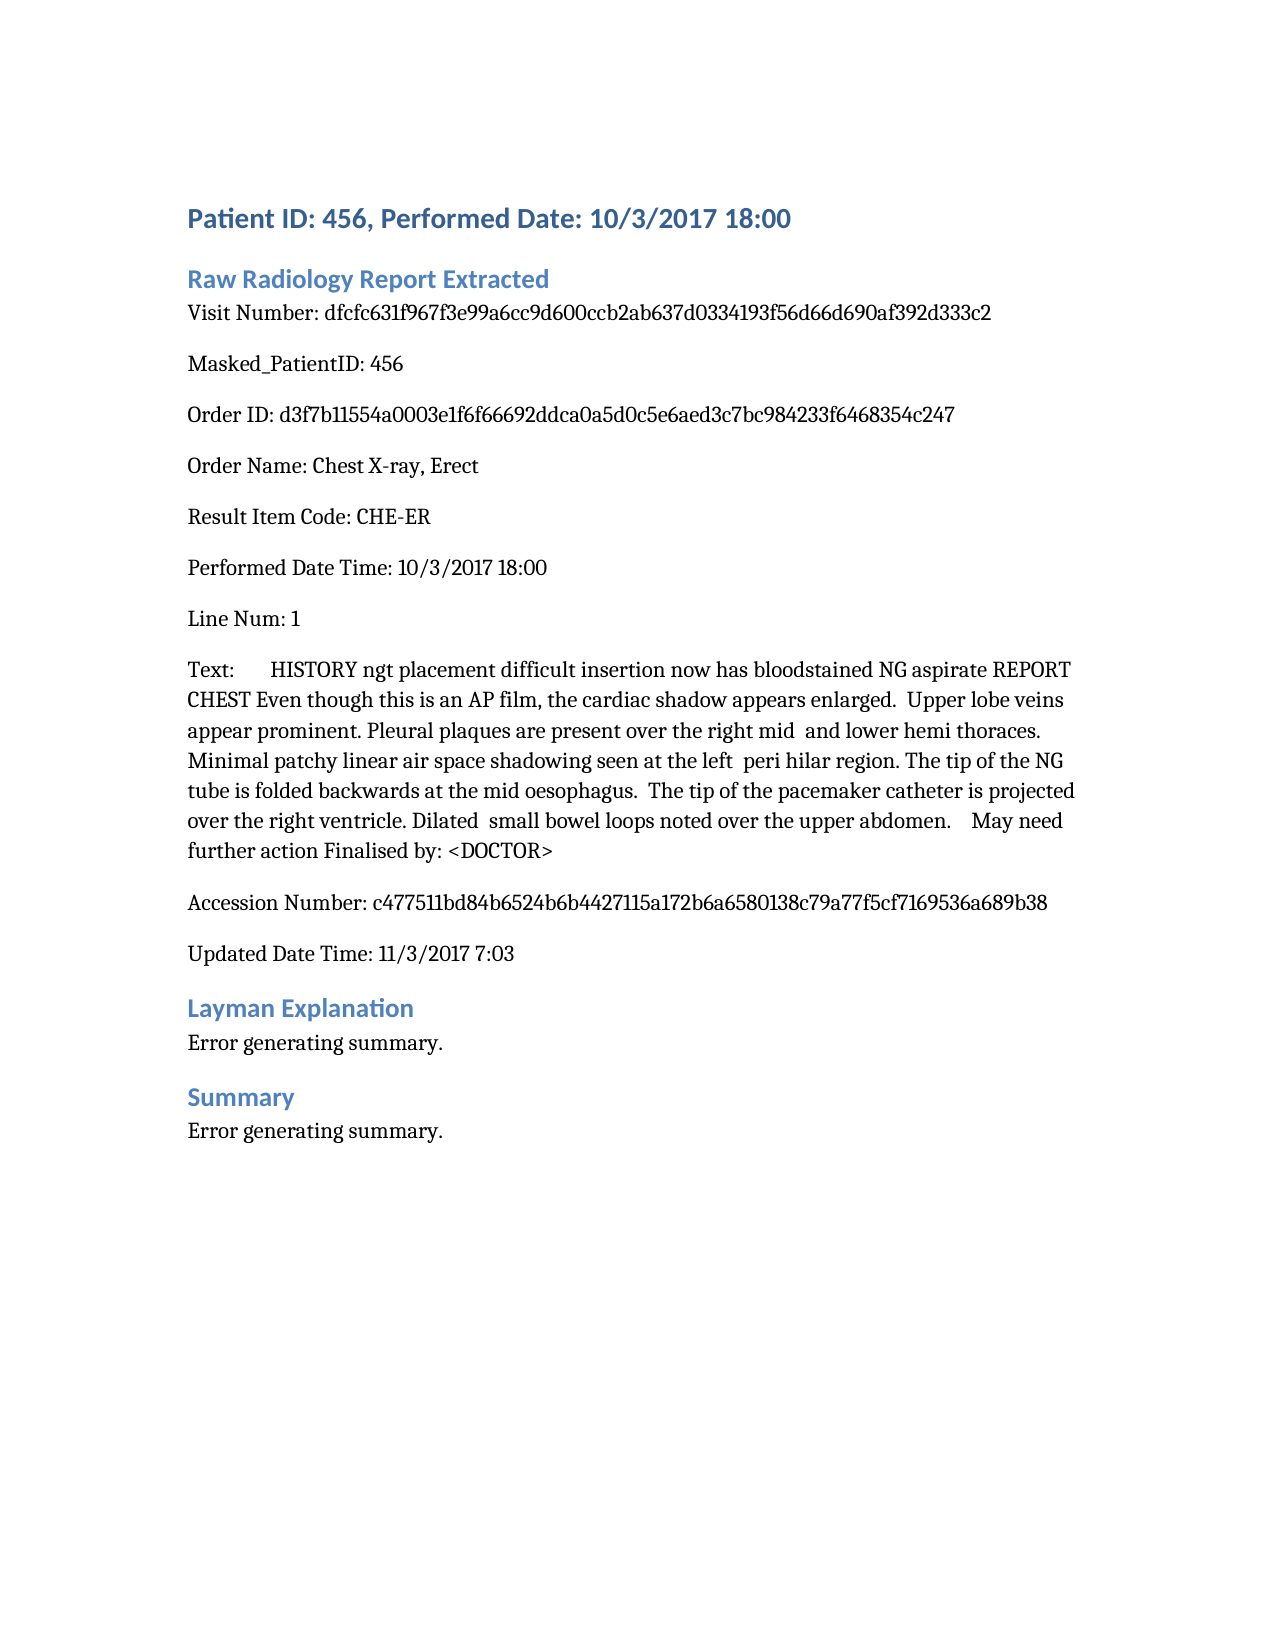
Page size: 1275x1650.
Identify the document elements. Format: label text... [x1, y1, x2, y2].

text Result Item Code: CHE-ER [187, 504, 1087, 530]
text Error generating summary. [187, 1118, 1087, 1144]
text Order Name: Chest X-ray, Erect [187, 453, 1087, 479]
subtitle Raw Radiology Report Extracted [187, 262, 1087, 295]
text Visit Number: dfcfc631f967f3e99a6cc9d600ccb2ab637d0334193f56d66d690af392d333c2 [187, 300, 1087, 326]
text Accession Number: c477511bd84b6524b6b4427115a172b6a6580138c79a77f5cf7169536a689b38 [187, 889, 1087, 916]
text Performed Date Time: 10/3/2017 18:00 [187, 555, 1087, 581]
text Order ID: d3f7b11554a0003e1f6f66692ddca0a5d0c5e6aed3c7bc984233f6468354c247 [187, 402, 1087, 428]
subtitle Patient ID: 456, Performed Date: 10/3/2017 18:00 [187, 200, 1087, 236]
subtitle Layman Explanation [187, 991, 1087, 1024]
subtitle Summary [187, 1080, 1087, 1113]
text Masked_PatientID: 456 [187, 351, 1087, 377]
text Error generating summary. [187, 1029, 1087, 1056]
text Updated Date Time: 11/3/2017 7:03 [187, 940, 1087, 967]
text Text: HISTORY ngt placement difficult insertion now has bloodstained NG aspirate REPORT CHEST Even though this is an AP film, the cardiac shadow appears enlarged. Upper lobe veins appear prominent. Pleural plaques are present over the right mid and lower hemi thoraces. Minimal patchy linear air space shadowing seen at the left peri hilar region. The tip of the NG tube is folded backwards at the mid oesophagus. The tip of the pacemaker catheter is projected over the right ventricle. Dilated small bowel loops noted over the upper abdomen. May need further action Finalised by: <DOCTOR> [187, 657, 1087, 864]
text Line Num: 1 [187, 606, 1087, 632]
